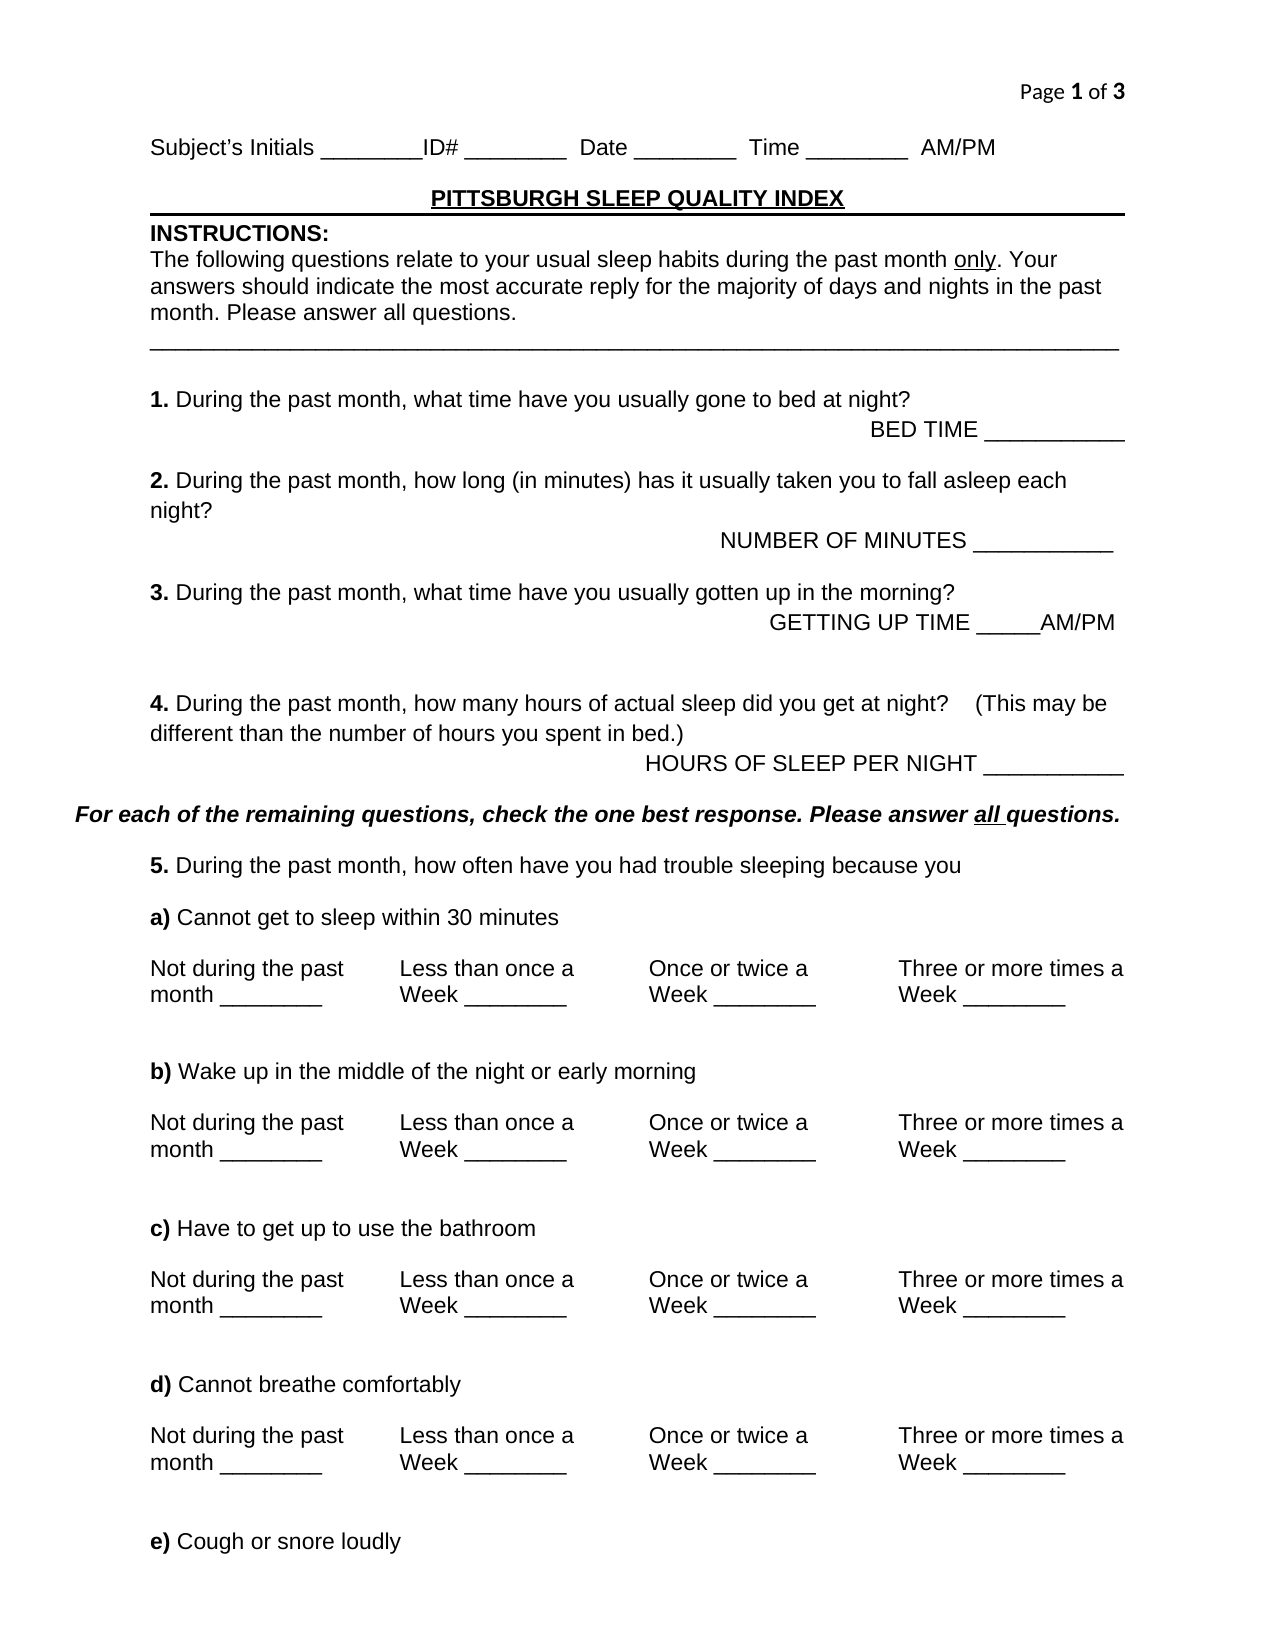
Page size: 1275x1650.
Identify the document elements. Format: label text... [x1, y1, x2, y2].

table_header Less than once a Week ________ [388, 1109, 637, 1162]
text d) Cannot breathe comfortably [150, 1371, 1125, 1398]
text 2. During the past month, how long (in minutes) has it usually taken you to fall asleep each night? [150, 467, 1125, 524]
text 5. During the past month, how often have you had trouble sleeping because you [150, 852, 1125, 879]
text GETTING UP TIME _____AM/PM [720, 609, 1125, 665]
table_header Three or more times a Week ________ [887, 955, 1136, 1007]
text ____________________________________________________________________________ [150, 325, 1125, 352]
table_header Once or twice a Week ________ [638, 955, 887, 1007]
text INSTRUCTIONS: [150, 220, 1125, 246]
text b) Wake up in the middle of the night or early morning [150, 1058, 1125, 1085]
text NUMBER OF MINUTES ___________ [720, 527, 1125, 554]
text 4. During the past month, how many hours of actual sleep did you get at night? (This may be different than the number of hours you spent in bed.) [150, 690, 1125, 747]
table_header Once or twice a Week ________ [638, 1266, 887, 1318]
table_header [887, 1422, 1136, 1475]
text e) Cough or snore loudly [150, 1528, 1125, 1554]
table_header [638, 1422, 887, 1475]
text For each of the remaining questions, check the one best response. Please answer all questions. [75, 801, 1125, 828]
table_header Not during the past month ________ [139, 1266, 388, 1318]
text c) Have to get up to use the bathroom [150, 1215, 1125, 1241]
text The following questions relate to your usual sleep habits during the past month only. Your answers should indicate the most accurate reply for the majority of days and nights in the past month. Please answer all questions. [150, 246, 1125, 325]
table_header Three or more times a Week ________ [887, 1266, 1136, 1318]
text BED TIME ___________ [870, 416, 1125, 442]
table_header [139, 1422, 388, 1475]
text PITTSBURGH SLEEP QUALITY INDEX [150, 184, 1125, 213]
table_header Once or twice a Week ________ [638, 1109, 887, 1162]
text a) Cannot get to sleep within 30 minutes [150, 903, 1125, 930]
table_header Not during the past month ________ [139, 955, 388, 1007]
table_header Less than once a Week ________ [388, 1266, 637, 1318]
table_header Not during the past month ________ [139, 1109, 388, 1162]
text Subject’s Initials ________ID# ________ Date ________ Time ________ AM/PM [150, 133, 1125, 160]
text 1. During the past month, what time have you usually gone to bed at night? [150, 386, 1125, 412]
table_header Three or more times a Week ________ [887, 1109, 1136, 1162]
text 3. During the past month, what time have you usually gotten up in the morning? [150, 578, 1125, 605]
table_header Less than once a Week ________ [388, 955, 637, 1007]
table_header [388, 1422, 637, 1475]
text HOURS OF SLEEP PER NIGHT ___________ [645, 750, 1125, 777]
